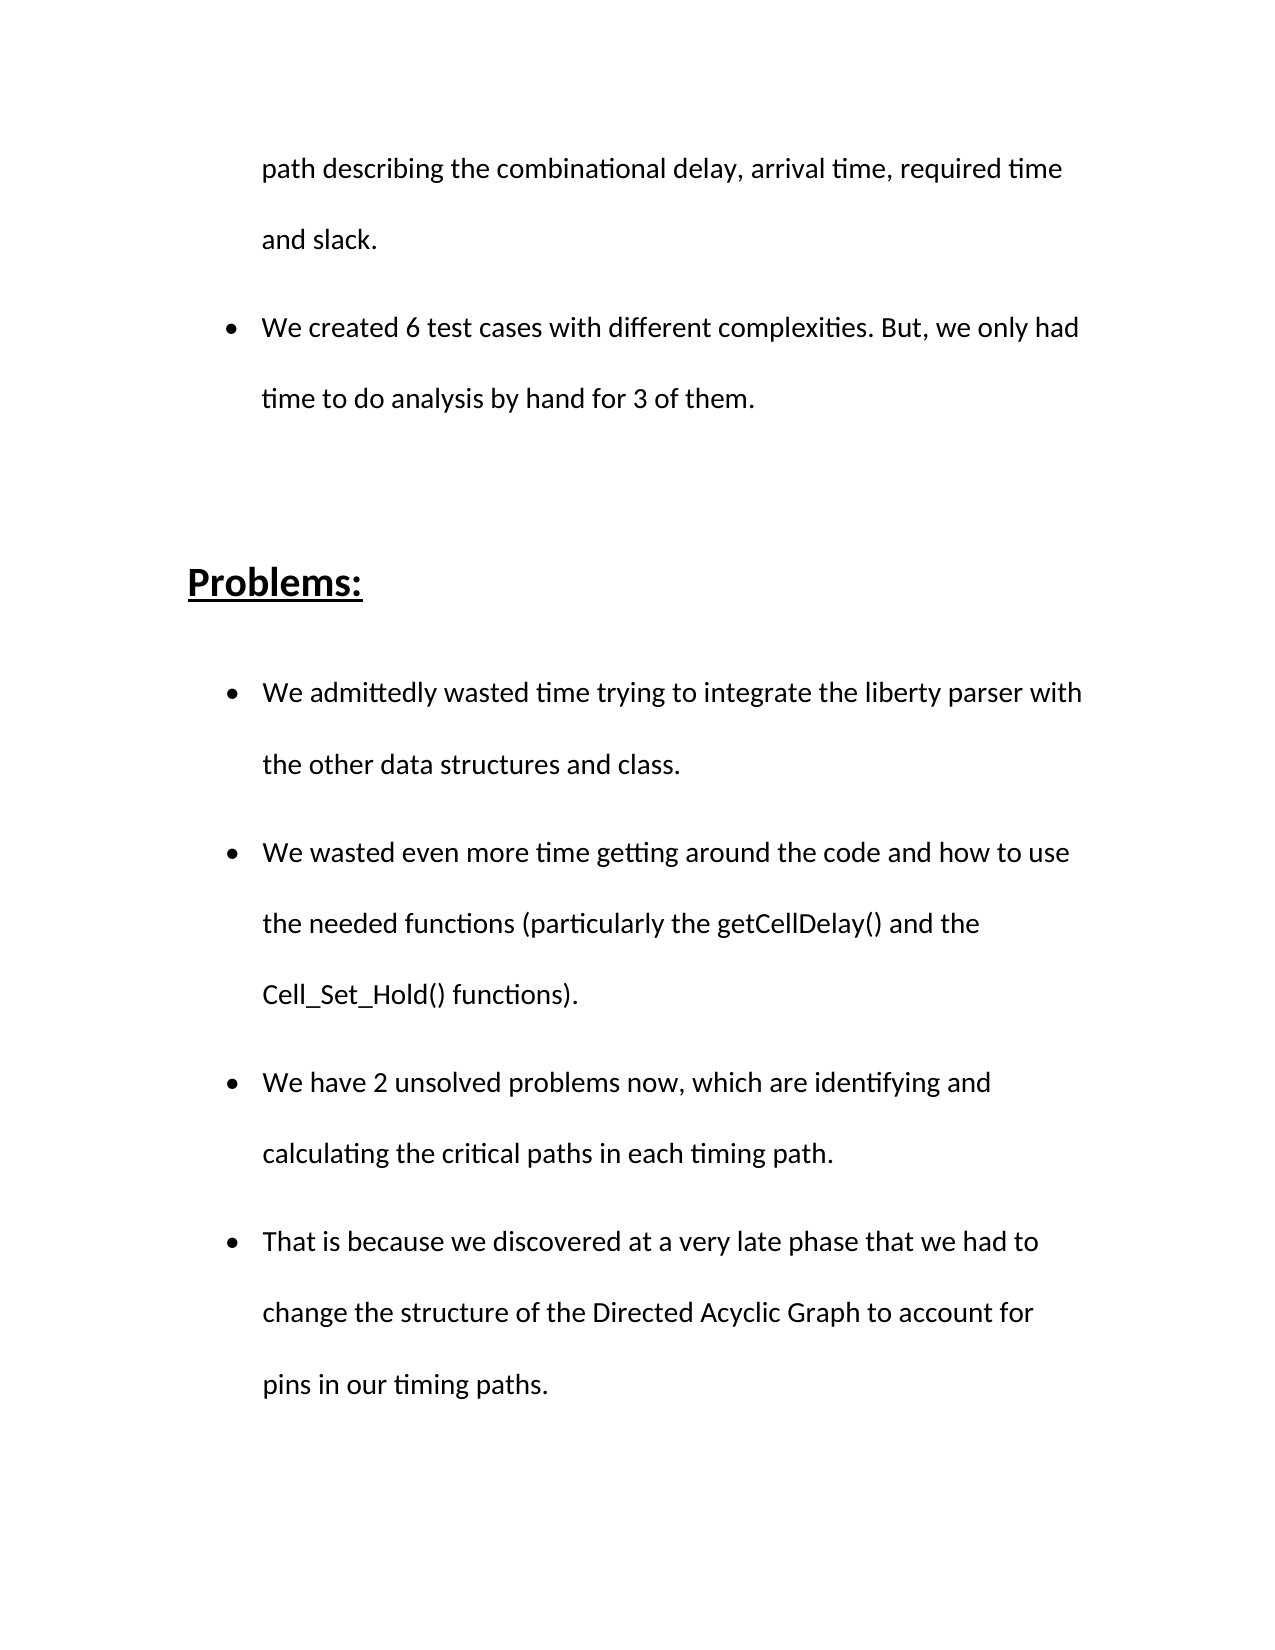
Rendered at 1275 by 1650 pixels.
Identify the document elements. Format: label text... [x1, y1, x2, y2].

list We admittedly wasted time trying to integrate the liberty parser with the other data structures and class. [225, 674, 1087, 781]
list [224, 150, 1087, 257]
list That is because we discovered at a very late phase that we had to change the structure of the Directed Acyclic Graph to account for pins in our timing paths. [225, 1223, 1087, 1401]
list We have 2 unsolved problems now, which are identifying and calculating the critical paths in each timing path. [225, 1064, 1087, 1171]
list We created 6 test cases with different complexities. But, we only had time to do analysis by hand for 3 of them. [224, 309, 1087, 416]
text Problems: [187, 556, 1087, 607]
list We wasted even more time getting around the code and how to use the needed functions (particularly the getCellDelay() and the Cell_Set_Hold() functions). [225, 834, 1087, 1012]
